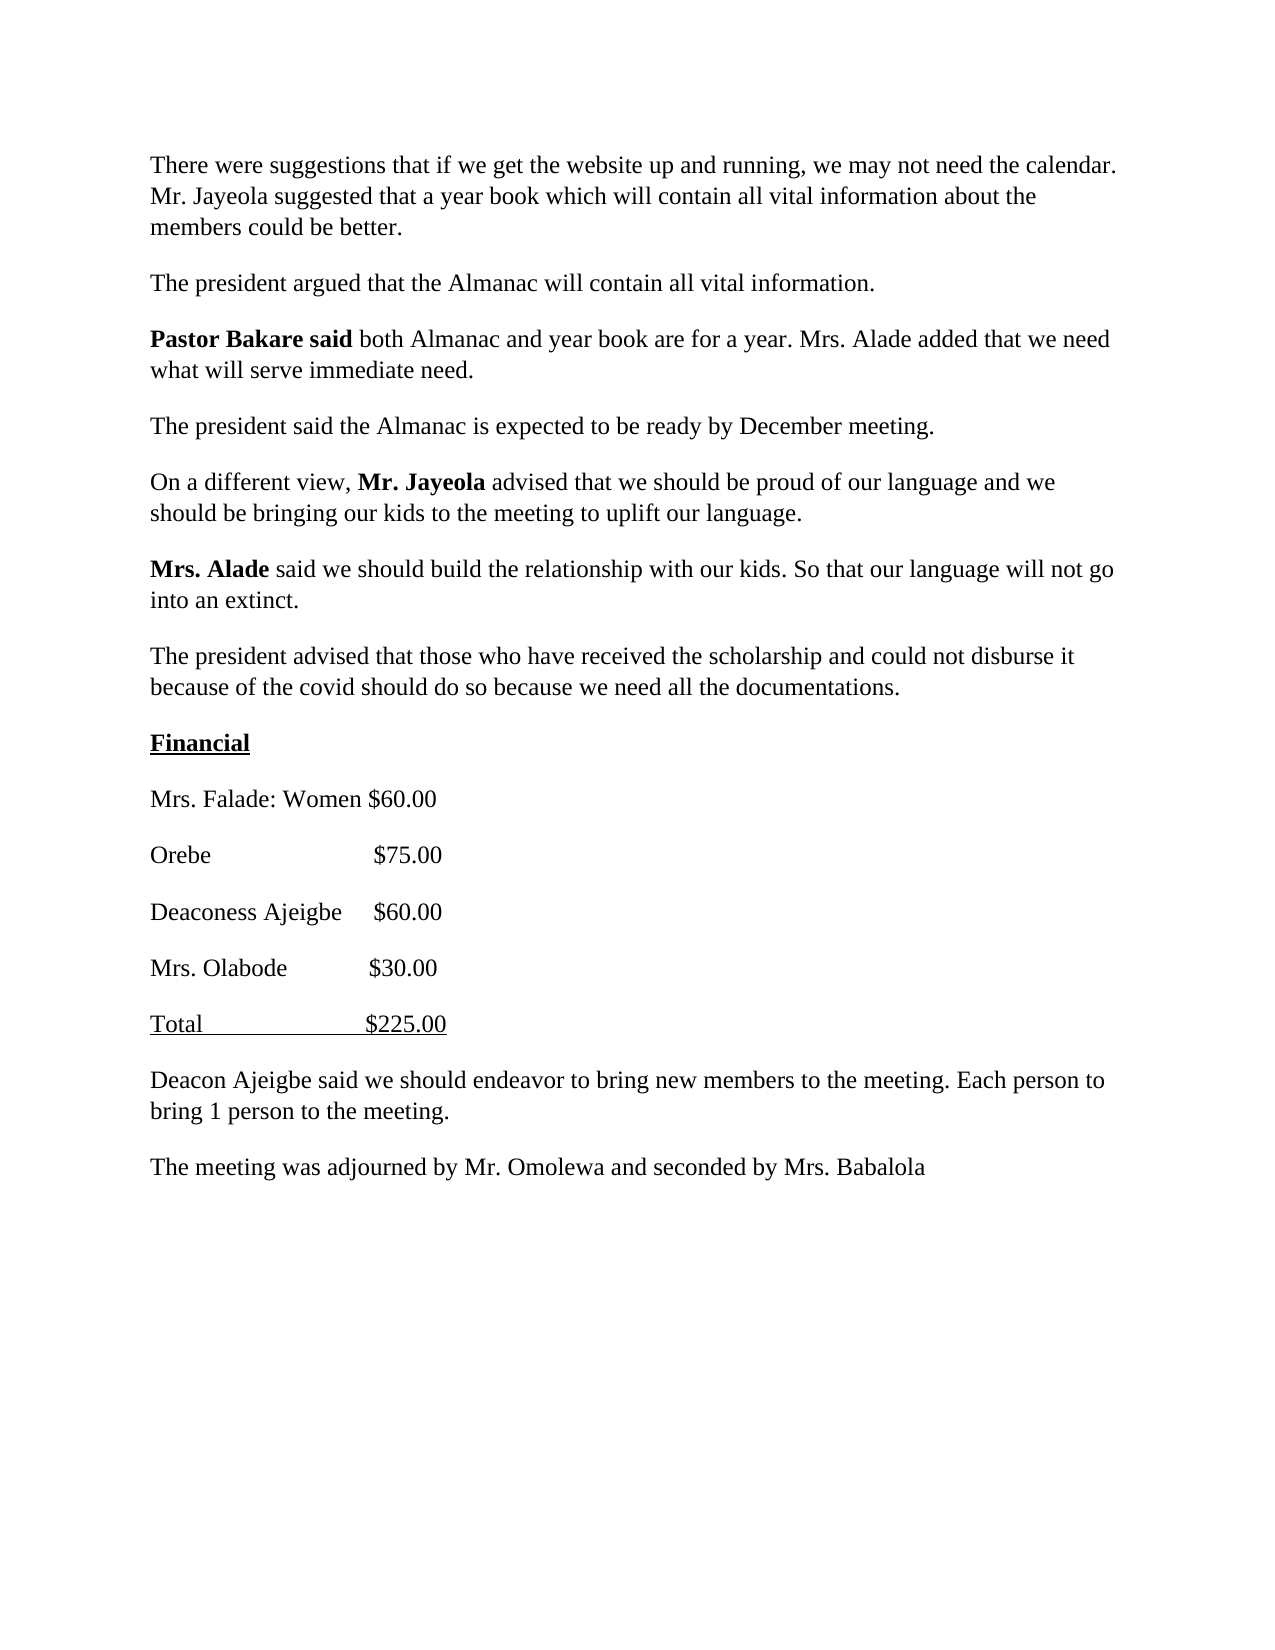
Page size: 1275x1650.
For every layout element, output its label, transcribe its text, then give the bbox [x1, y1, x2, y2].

text Mrs. Olabode $30.00 [150, 953, 1125, 981]
text The president said the Almanac is expected to be ready by December meeting. [150, 411, 1125, 440]
text The president argued that the Almanac will contain all vital information. [150, 268, 1125, 297]
text Mrs. Falade: Women $60.00 [150, 784, 1125, 813]
text On a different view, Mr. Jayeola advised that we should be proud of our language and we should be bringing our kids to the meeting to uplift our language. [150, 467, 1125, 527]
text There were suggestions that if we get the website up and running, we may not need the calendar. Mr. Jayeola suggested that a year book which will contain all vital information about the members could be better. [150, 150, 1125, 241]
text Deaconess Ajeigbe $60.00 [150, 897, 1125, 925]
text Pastor Bakare said both Almanac and year book are for a year. Mrs. Alade added that we need what will serve immediate need. [150, 324, 1125, 384]
text Mrs. Alade said we should build the relationship with our kids. So that our language will not go into an extinct. [150, 554, 1125, 614]
text Orebe $75.00 [150, 841, 1125, 869]
text Financial [150, 728, 1125, 757]
text Total $225.00 [150, 1009, 1125, 1037]
text Deacon Ajeigbe said we should endeavor to bring new members to the meeting. Each person to bring 1 person to the meeting. [150, 1065, 1125, 1124]
text The president advised that those who have received the scholarship and could not disburse it because of the covid should do so because we need all the documentations. [150, 641, 1125, 701]
text The meeting was adjourned by Mr. Omolewa and seconded by Mrs. Babalola [150, 1152, 1125, 1181]
